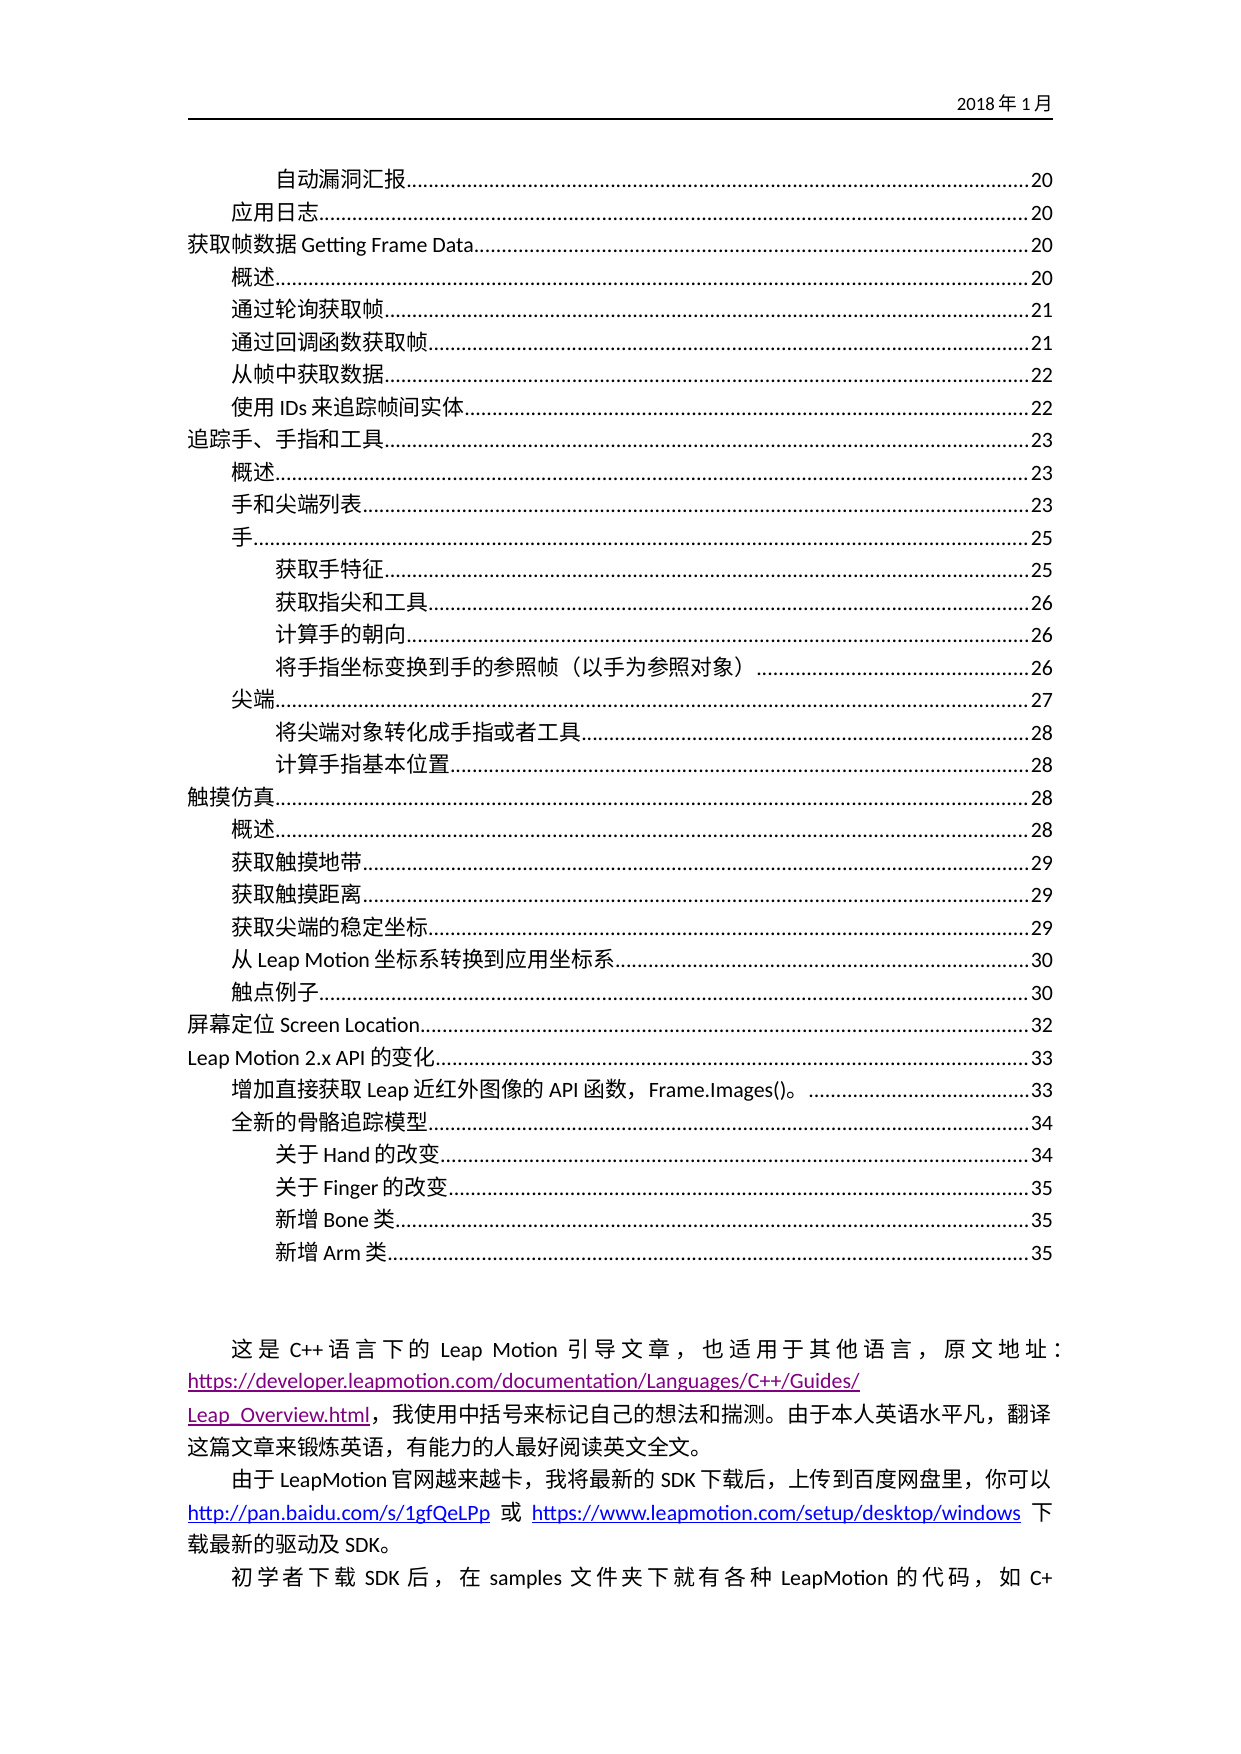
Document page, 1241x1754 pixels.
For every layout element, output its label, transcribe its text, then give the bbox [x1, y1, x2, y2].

text 获取帧数据Getting Frame Data 20 [187, 227, 1053, 259]
text 获取触摸距离 29 [231, 877, 1053, 909]
text 追踪手、手指和工具 23 [187, 422, 1053, 454]
text 将手指坐标变换到手的参照帧（以手为参照对象） 26 [275, 649, 1053, 682]
text 获取手特征 25 [275, 552, 1053, 584]
text 屏幕定位 Screen Location 32 [187, 1007, 1053, 1039]
text 由于LeapMotion官网越来越卡，我将最新的SDK下载后，上传到百度网盘里，你可以http://pan.baidu.com/s/1gfQeLPp 或 https://www.leapmotion.com/setup/desktop/windows 下载最新的驱动及SDK。 [187, 1462, 1053, 1559]
text 概述 28 [231, 812, 1053, 844]
text 概述 23 [231, 454, 1053, 487]
text 应用日志 20 [231, 194, 1053, 227]
text 自动漏洞汇报 20 [275, 162, 1053, 194]
text 触摸仿真 28 [187, 779, 1053, 812]
text 触点例子 30 [231, 974, 1053, 1007]
text 新增Bone类 35 [275, 1202, 1053, 1234]
text 通过回调函数获取帧 21 [231, 324, 1053, 357]
text 增加直接获取Leap近红外图像的API函数，Frame.Images()。 33 [231, 1072, 1053, 1104]
text 这是C++语言下的Leap Motion引导文章，也适用于其他语言，原文地址：https://developer.leapmotion.com/documentation/Languages/C++/Guides/Leap_Overview.html，我使用中括号来标记自己的想法和揣测。由于本人英语水平凡，翻译这篇文章来锻炼英语，有能力的人最好阅读英文全文。 [187, 1332, 1053, 1462]
text 计算手指基本位置 28 [275, 747, 1053, 779]
text 获取尖端的稳定坐标 29 [231, 909, 1053, 942]
text 手 25 [231, 519, 1053, 552]
text 概述 20 [231, 259, 1053, 292]
text 手和尖端列表 23 [231, 487, 1053, 519]
text 获取指尖和工具 26 [275, 584, 1053, 617]
text 新增Arm类 35 [275, 1234, 1053, 1267]
text 获取触摸地带 29 [231, 844, 1053, 877]
text 将尖端对象转化成手指或者工具 28 [275, 714, 1053, 747]
text 关于Finger的改变 35 [275, 1169, 1053, 1202]
text 关于Hand的改变 34 [275, 1137, 1053, 1169]
text 从Leap Motion坐标系转换到应用坐标系 30 [231, 942, 1053, 974]
text Leap Motion 2.x API的变化 33 [187, 1039, 1053, 1072]
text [187, 1559, 1053, 1592]
text 使用IDs来追踪帧间实体 22 [231, 389, 1053, 422]
text 计算手的朝向 26 [275, 617, 1053, 649]
text 全新的骨骼追踪模型 34 [231, 1104, 1053, 1137]
text 通过轮询获取帧 21 [231, 292, 1053, 324]
text 从帧中获取数据 22 [231, 357, 1053, 389]
text 尖端 27 [231, 682, 1053, 714]
